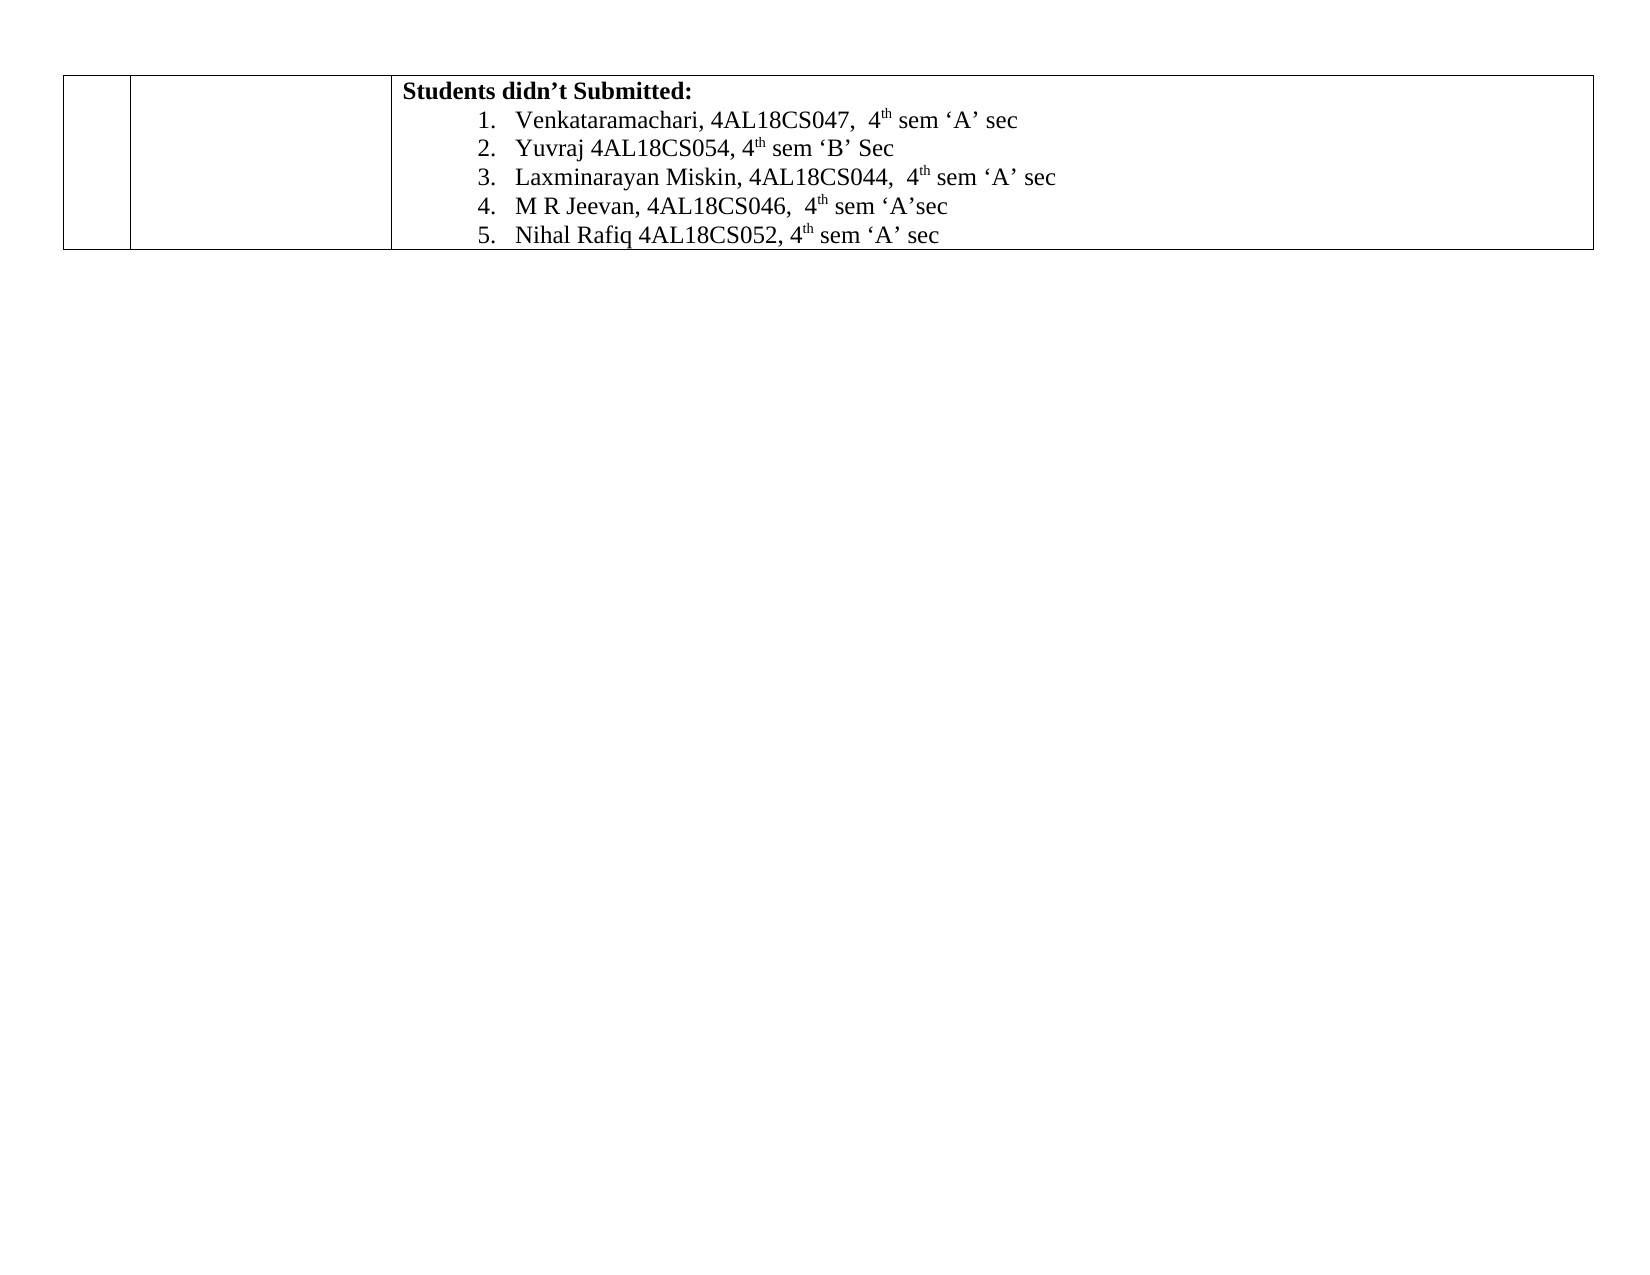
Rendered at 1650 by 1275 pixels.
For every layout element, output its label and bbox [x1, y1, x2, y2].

table_cell [392, 76, 1593, 248]
table_cell [131, 76, 391, 248]
table_cell [64, 76, 130, 248]
